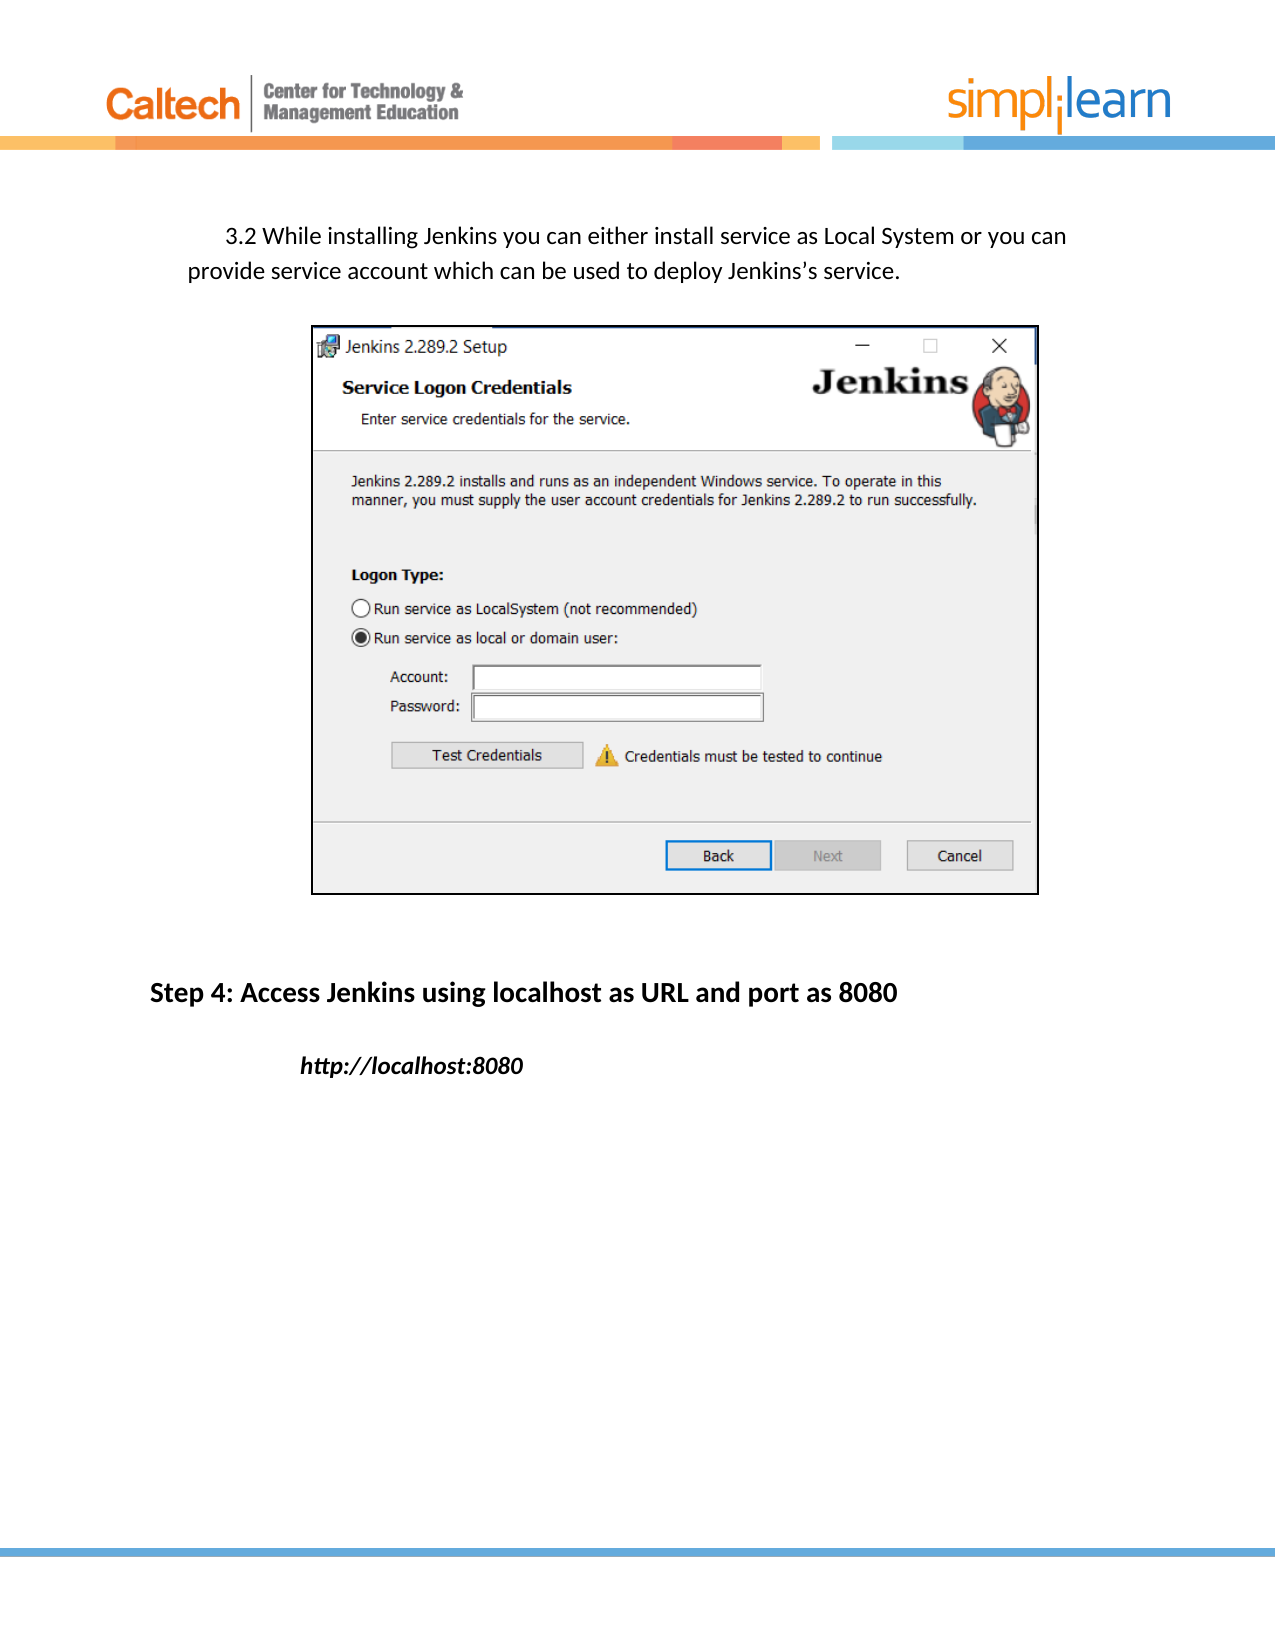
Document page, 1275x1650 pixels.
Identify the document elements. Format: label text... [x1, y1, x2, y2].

text 3.2 While installing Jenkins you can either install service as Local System or you can provide service account which can be used to deploy Jenkins’s service. [187, 220, 1125, 286]
text Step 4: Access Jenkins using localhost as URL and port as 8080 [150, 974, 1125, 1010]
text http://localhost:8080 [150, 1051, 1125, 1081]
picture [0, 76, 1275, 150]
picture [106, 75, 464, 133]
picture [313, 327, 1037, 893]
picture [0, 1548, 1275, 1557]
